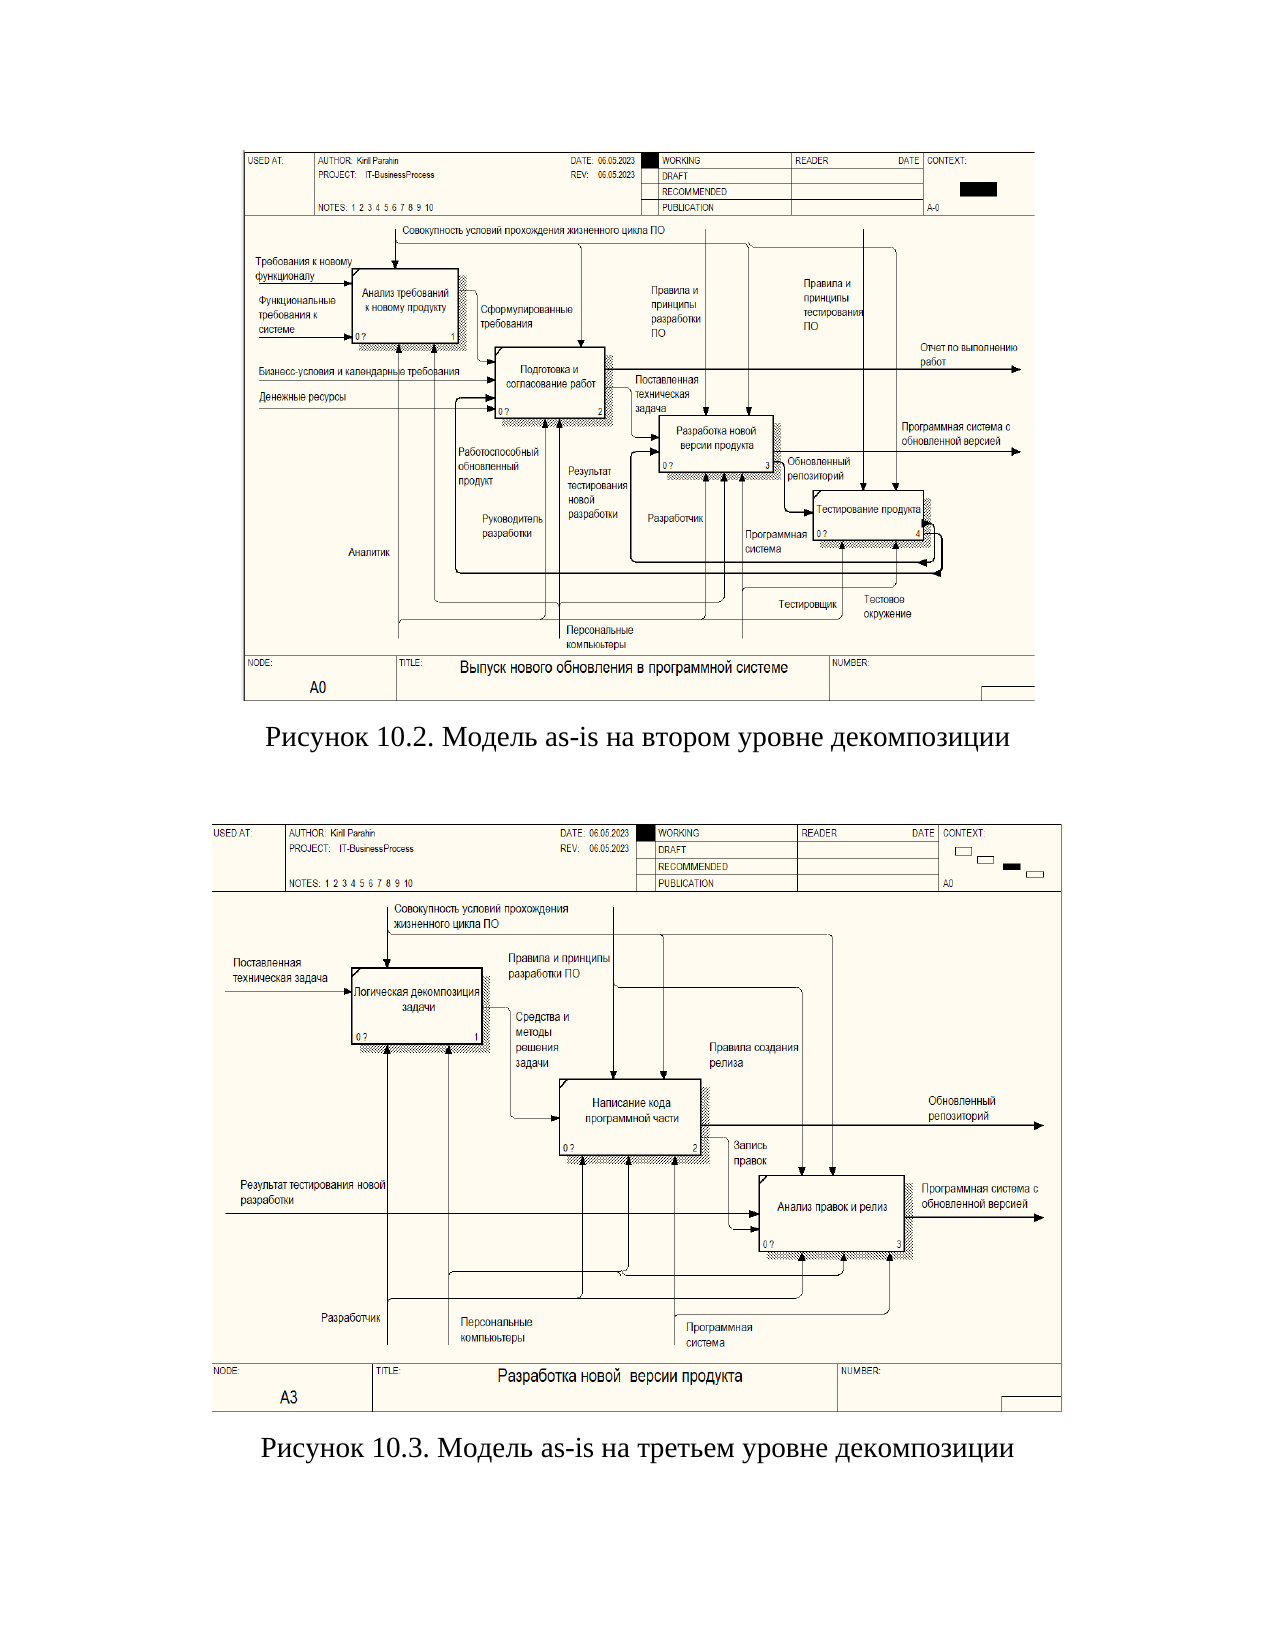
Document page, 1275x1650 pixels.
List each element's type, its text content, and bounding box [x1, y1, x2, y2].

picture [212, 823, 1064, 1412]
text Рисунок 10.3. Модель as-is на третьем уровне декомпозиции [150, 1430, 1125, 1463]
text Рисунок 10.2. Модель as-is на втором уровне декомпозиции [150, 719, 1125, 752]
picture [240, 150, 1035, 701]
